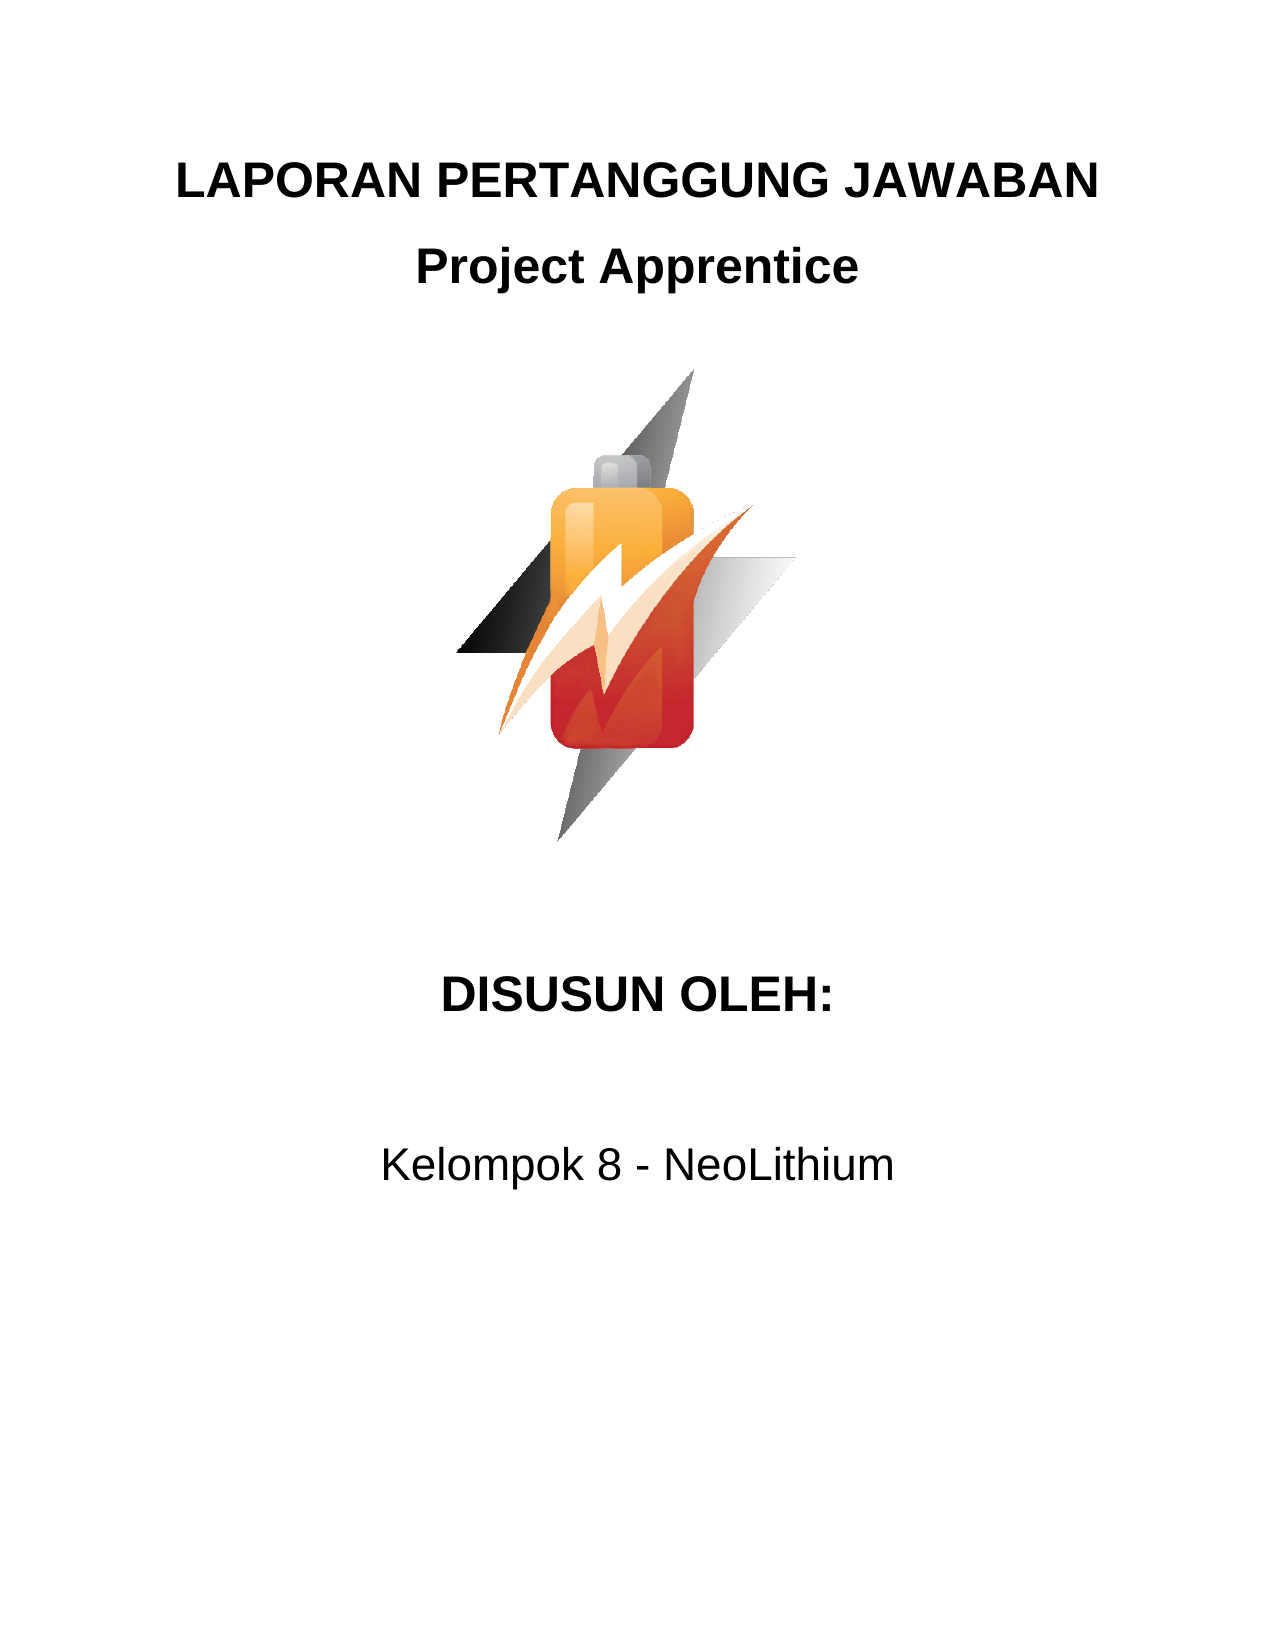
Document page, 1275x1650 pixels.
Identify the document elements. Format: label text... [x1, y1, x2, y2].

text DISUSUN OLEH: [150, 965, 1125, 1022]
text Project Apprentice [150, 236, 1125, 294]
picture [452, 360, 805, 848]
text LAPORAN PERTANGGUNG JAWABAN [150, 150, 1125, 207]
text Kelompok 8 - NeoLithium [150, 1137, 1125, 1190]
